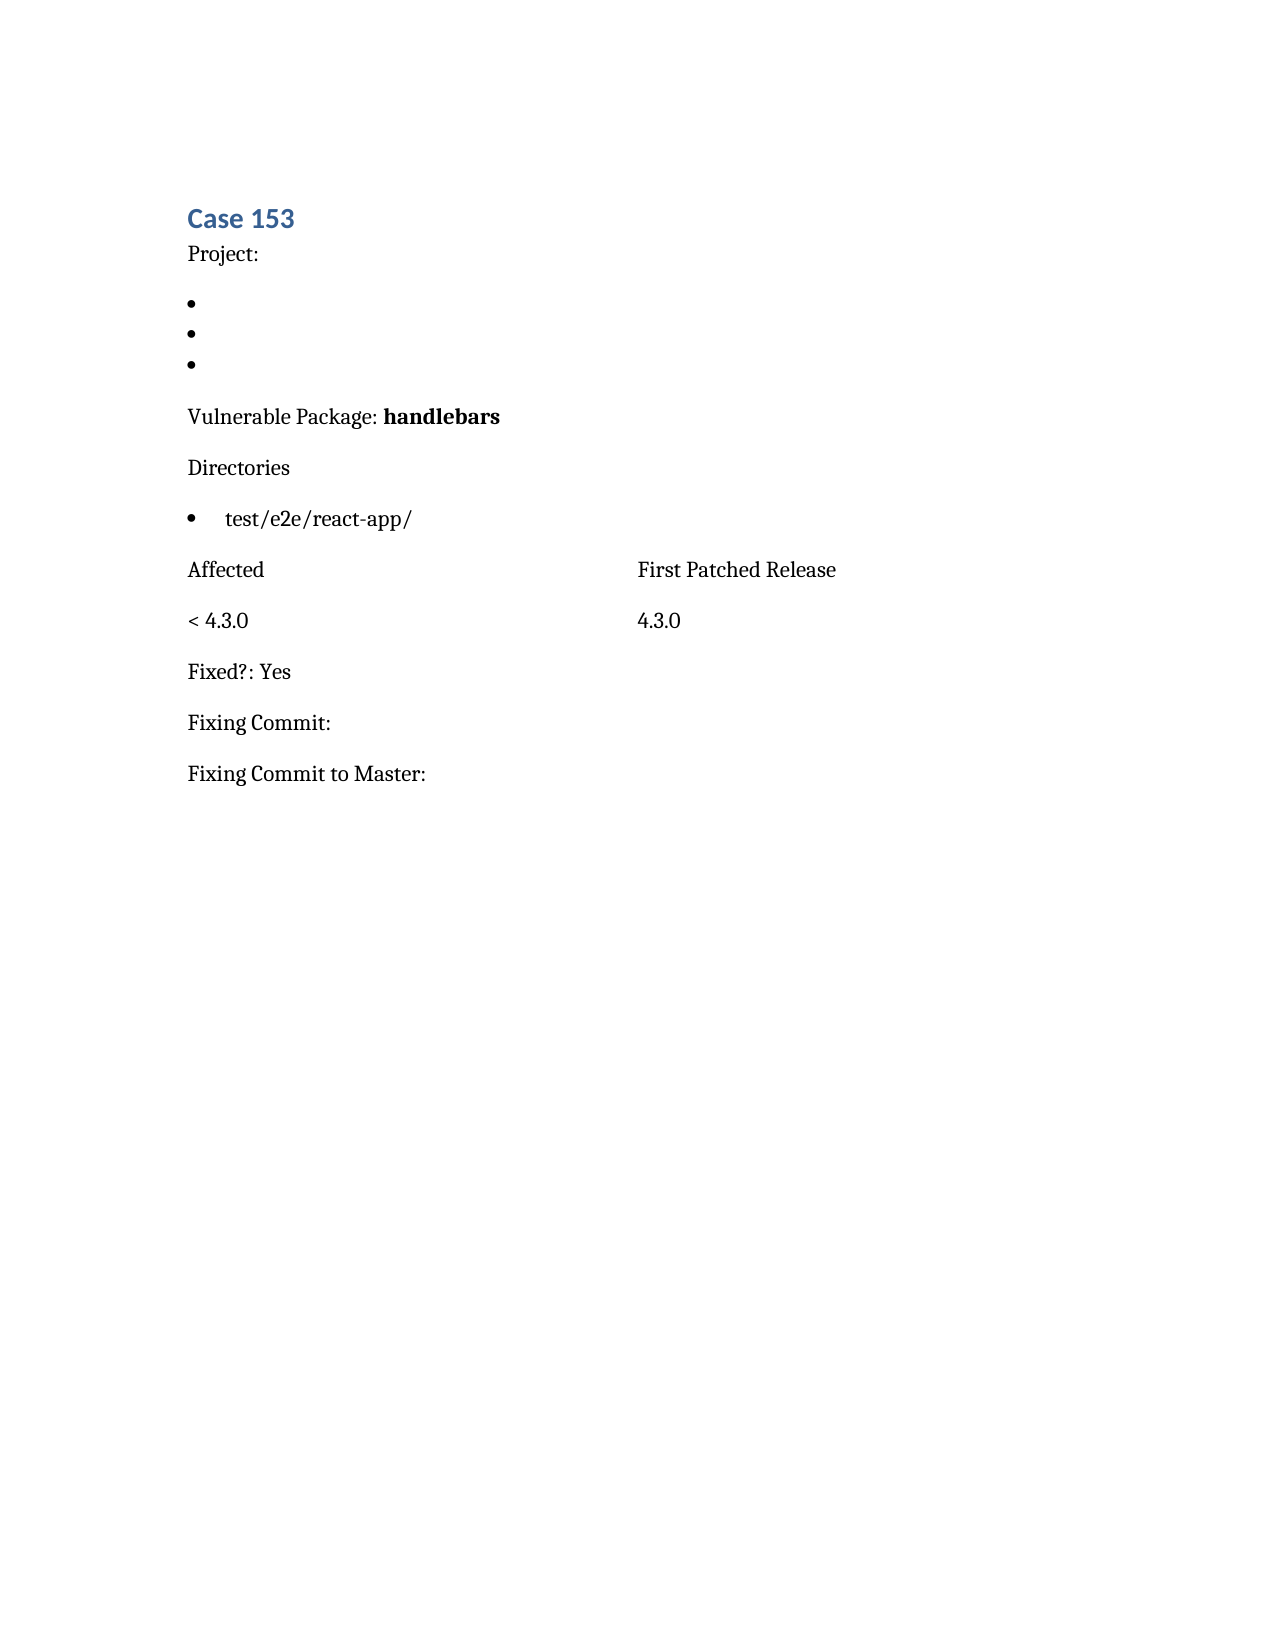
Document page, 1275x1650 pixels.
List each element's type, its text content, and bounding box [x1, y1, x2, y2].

text Project: [187, 241, 1087, 267]
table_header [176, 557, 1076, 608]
text Vulnerable Package: handlebars [187, 403, 1087, 430]
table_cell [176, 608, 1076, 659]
list test/e2e/react-app/ [187, 506, 1087, 532]
text Fixing Commit to Master: [187, 761, 1087, 787]
text Fixed?: Yes [187, 659, 1087, 685]
subtitle Case 153 [187, 200, 1087, 236]
text Directories [187, 454, 1087, 481]
text Fixing Commit: [187, 710, 1087, 736]
